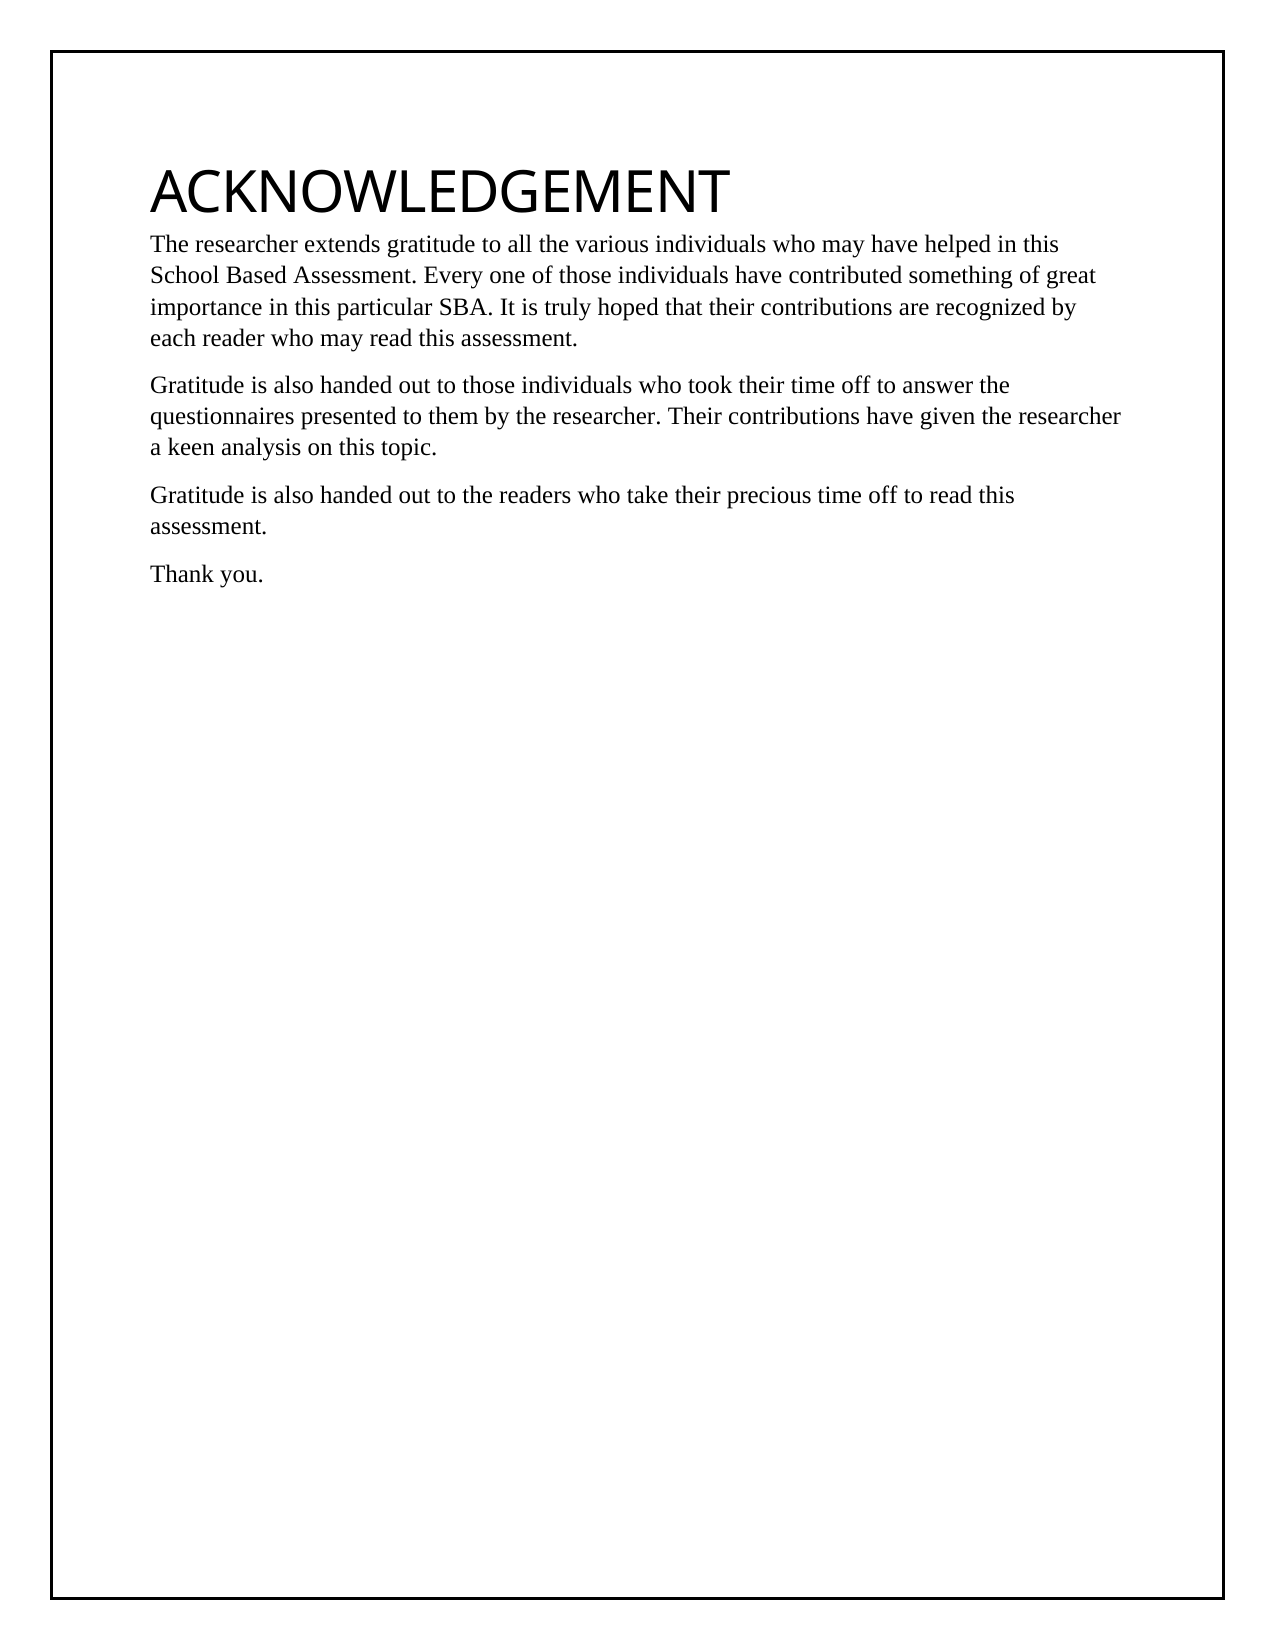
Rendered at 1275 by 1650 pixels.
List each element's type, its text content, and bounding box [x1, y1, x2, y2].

text The researcher extends gratitude to all the various individuals who may have helped in this School Based Assessment. Every one of those individuals have contributed something of great importance in this particular SBA. It is truly hoped that their contributions are recognized by each reader who may read this assessment. [150, 229, 1125, 351]
text Thank you. [150, 559, 1125, 588]
text Gratitude is also handed out to the readers who take their precious time off to read this assessment. [150, 480, 1125, 540]
title ACKNOWLEDGEMENT [150, 150, 1125, 229]
text Gratitude is also handed out to those individuals who took their time off to answer the questionnaires presented to them by the researcher. Their contributions have given the researcher a keen analysis on this topic. [150, 370, 1125, 461]
